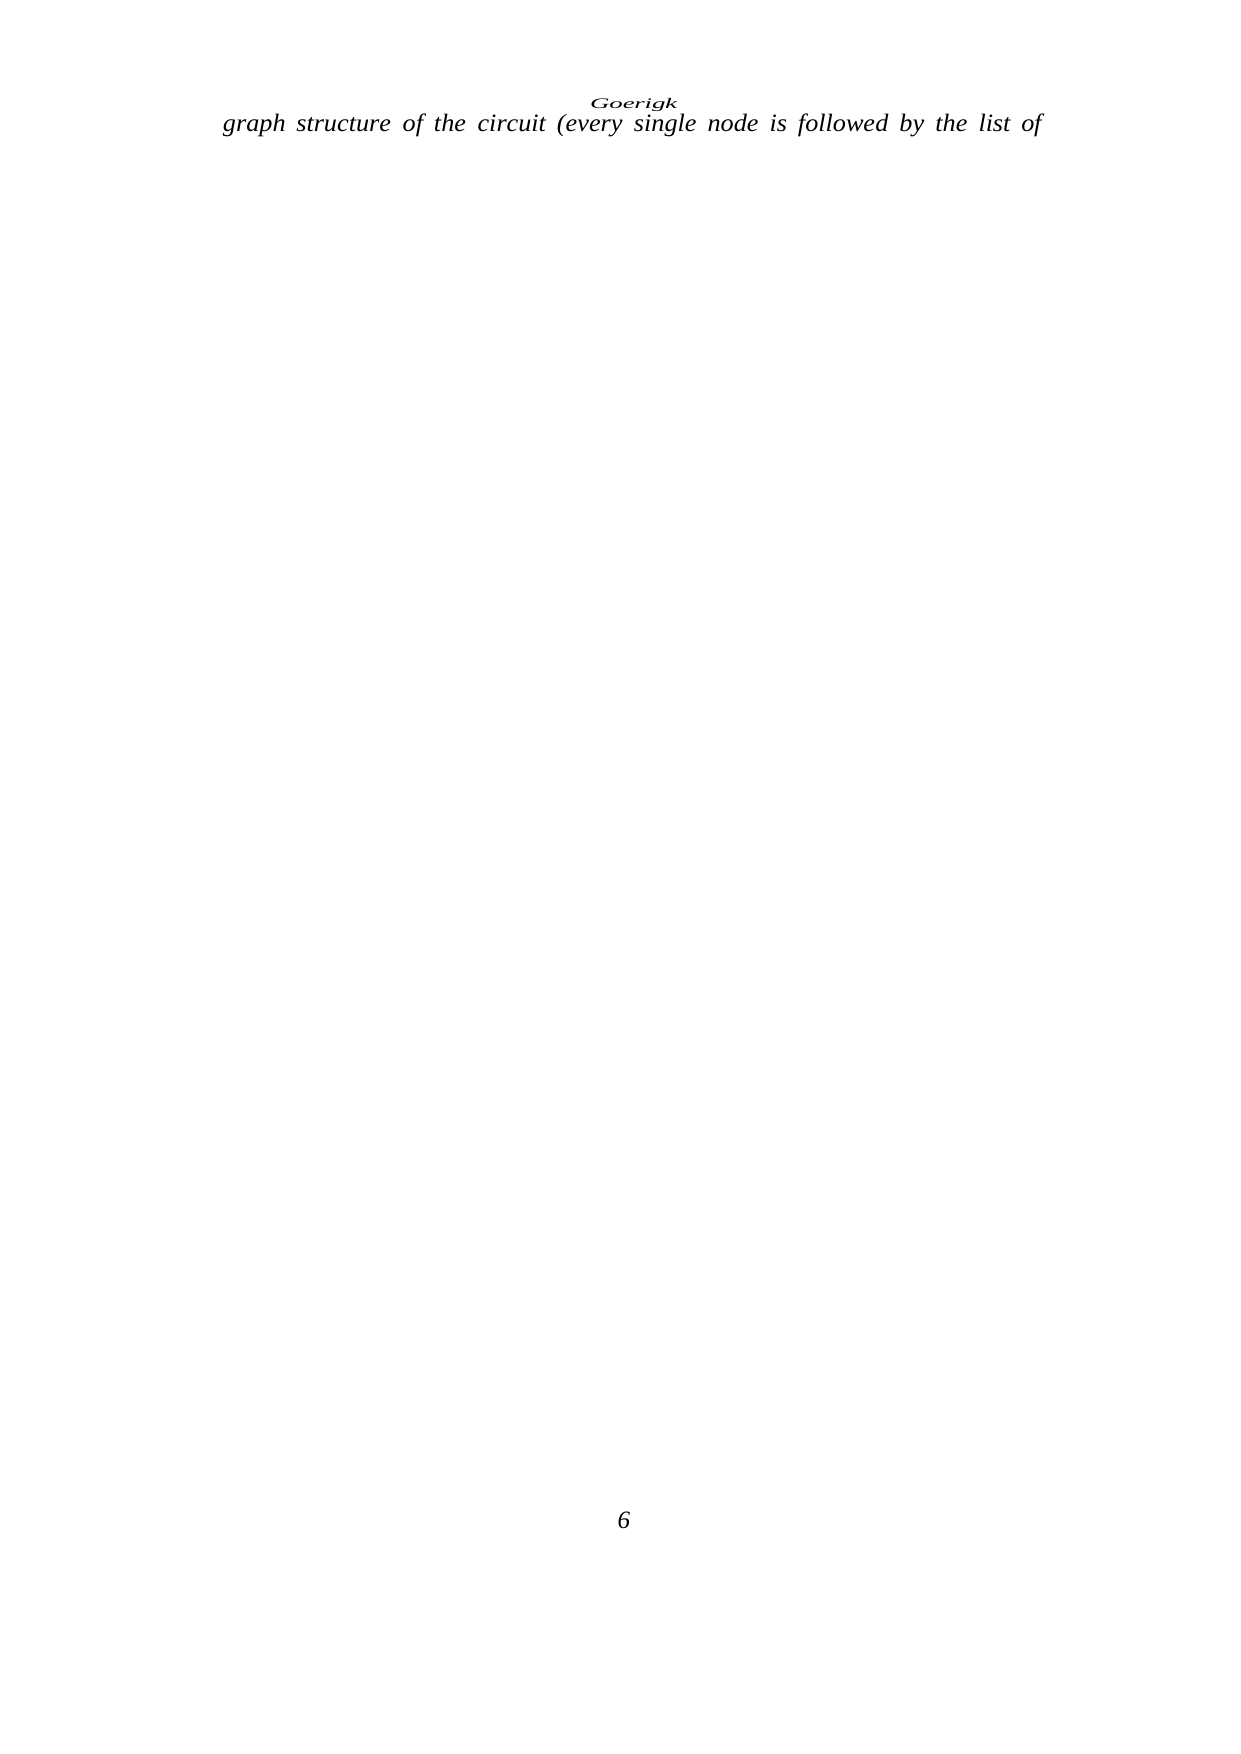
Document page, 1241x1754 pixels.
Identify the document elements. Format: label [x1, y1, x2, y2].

text [223, 108, 1046, 137]
